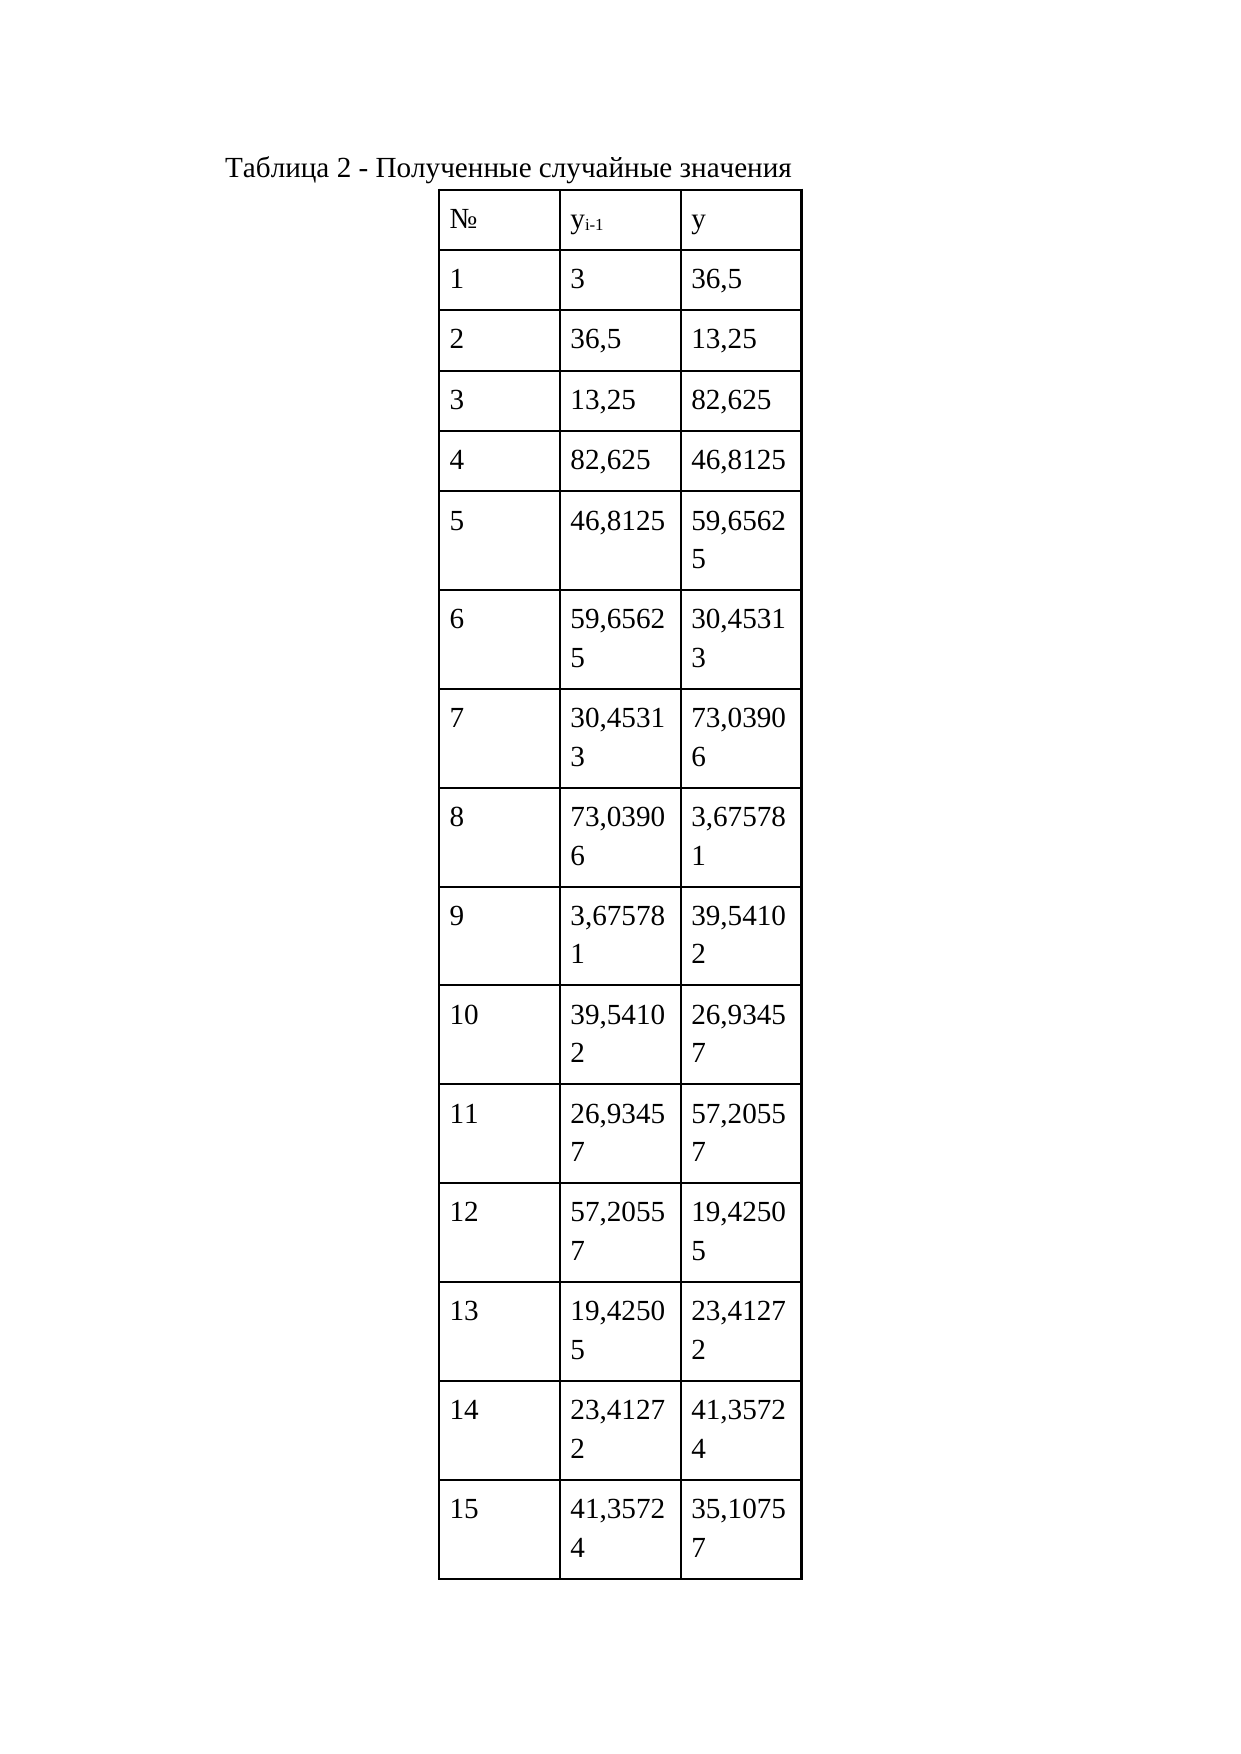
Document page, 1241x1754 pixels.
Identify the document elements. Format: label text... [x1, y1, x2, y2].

table_cell 23,41272 [682, 1283, 800, 1380]
table_cell 30,45313 [561, 690, 680, 787]
table_cell 35,10757 [682, 1481, 800, 1577]
table_cell 3 [561, 251, 680, 309]
table_header y [682, 191, 800, 249]
table_cell 41,35724 [561, 1481, 680, 1577]
table_cell 14 [440, 1382, 559, 1479]
table_cell 46,8125 [682, 432, 800, 490]
table_cell 13 [440, 1283, 559, 1380]
table_cell 19,42505 [561, 1283, 680, 1380]
text Таблица 2 - Полученные случайные значения [150, 150, 1090, 183]
table_cell 57,20557 [682, 1085, 800, 1182]
table_header № [440, 191, 559, 249]
table_cell 3,675781 [682, 789, 800, 886]
table_cell 3 [440, 372, 559, 430]
table_cell 11 [440, 1085, 559, 1182]
table_cell 23,41272 [561, 1382, 680, 1479]
table_cell 13,25 [561, 372, 680, 430]
table_cell 4 [440, 432, 559, 490]
table_cell 73,03906 [682, 690, 800, 787]
table_cell 19,42505 [682, 1184, 800, 1281]
table_cell 41,35724 [682, 1382, 800, 1479]
table_cell 36,5 [682, 251, 800, 309]
table_cell 5 [440, 492, 559, 589]
table_cell 10 [440, 986, 559, 1083]
table_cell 26,93457 [682, 986, 800, 1083]
table_cell 39,54102 [682, 888, 800, 984]
table_cell 9 [440, 888, 559, 984]
table_cell 39,54102 [561, 986, 680, 1083]
table_cell 12 [440, 1184, 559, 1281]
table_cell 59,65625 [682, 492, 800, 589]
table_cell 82,625 [682, 372, 800, 430]
table_header yi-1 [561, 191, 680, 249]
table_cell 73,03906 [561, 789, 680, 886]
table_cell 1 [440, 251, 559, 309]
table_cell 3,675781 [561, 888, 680, 984]
table_cell 30,45313 [682, 591, 800, 688]
table_cell 15 [440, 1481, 559, 1577]
table_cell 46,8125 [561, 492, 680, 589]
table_cell 13,25 [682, 311, 800, 369]
table_cell 57,20557 [561, 1184, 680, 1281]
table_cell 59,65625 [561, 591, 680, 688]
table_cell 2 [440, 311, 559, 369]
table_cell 36,5 [561, 311, 680, 369]
table_cell 26,93457 [561, 1085, 680, 1182]
table_cell 82,625 [561, 432, 680, 490]
table_cell 7 [440, 690, 559, 787]
table_cell 8 [440, 789, 559, 886]
table_cell 6 [440, 591, 559, 688]
